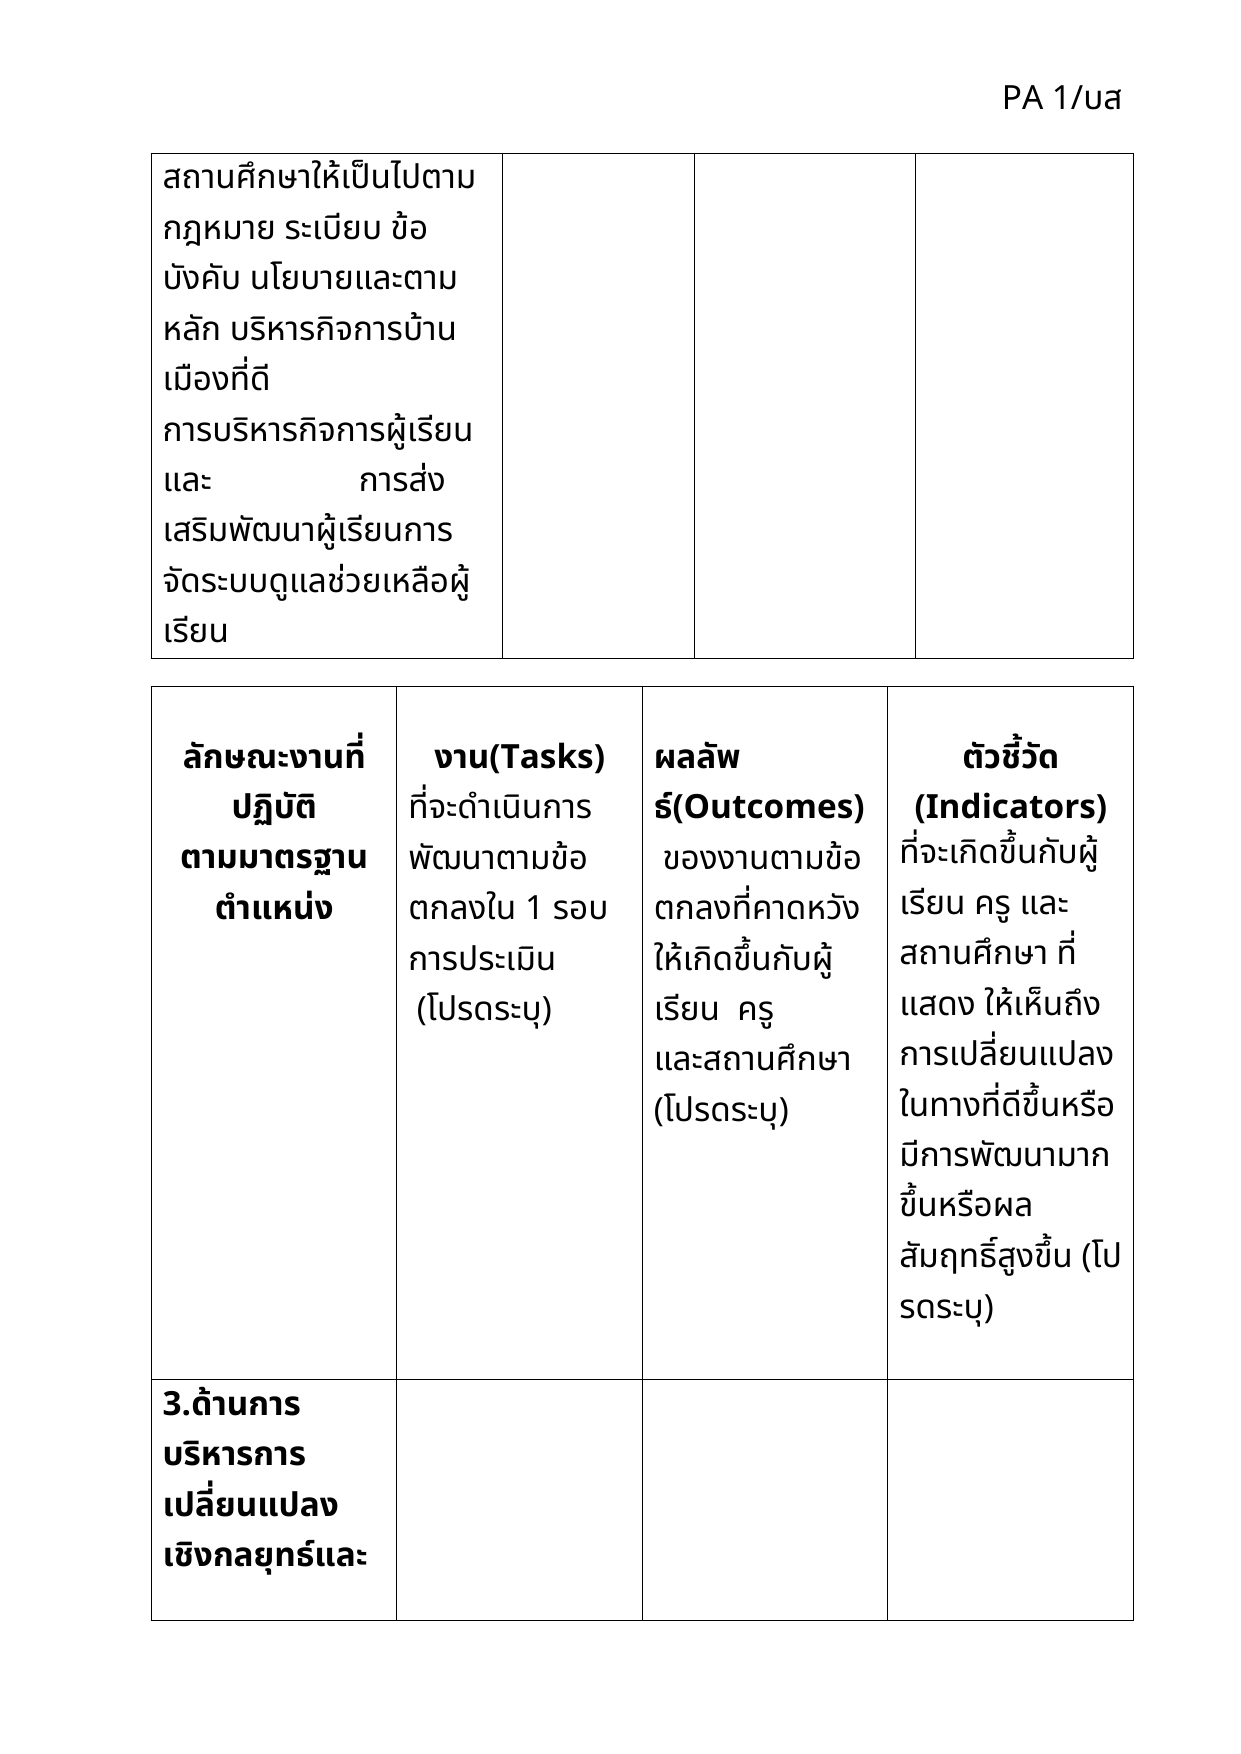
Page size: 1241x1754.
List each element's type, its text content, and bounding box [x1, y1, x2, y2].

table_cell [695, 154, 915, 658]
table_cell [916, 154, 1133, 658]
table_cell [397, 1380, 642, 1620]
table_header งาน(Tasks) ที่จะดำเนินการพัฒนาตามข้อตกลงใน 1 รอบการประเมิน (โปรดระบุ) [397, 687, 642, 1378]
table_header ผลลัพธ์(Outcomes) ของงานตามข้อตกลงที่คาดหวังให้เกิดขึ้นกับผู้เรียน ครู และสถานศึกษา (โปรดระบุ) [643, 687, 887, 1378]
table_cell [152, 154, 502, 658]
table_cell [152, 1380, 396, 1620]
table_cell [643, 1380, 887, 1620]
table_header ลักษณะงานที่ปฏิบัติ ตามมาตรฐานตำแหน่ง [152, 687, 396, 1378]
table_header ตัวชี้วัด (Indicators) ที่จะเกิดขึ้นกับผู้เรียน ครู และสถานศึกษา ที่แสดง ให้เห็นถึงการเปลี่ยนแปลงในทางที่ดีขึ้นหรือมีการพัฒนามากขึ้นหรือผลสัมฤทธิ์สูงขึ้น (โปรดระบุ) [888, 687, 1133, 1378]
table_cell [503, 154, 694, 658]
table_cell [888, 1380, 1133, 1620]
